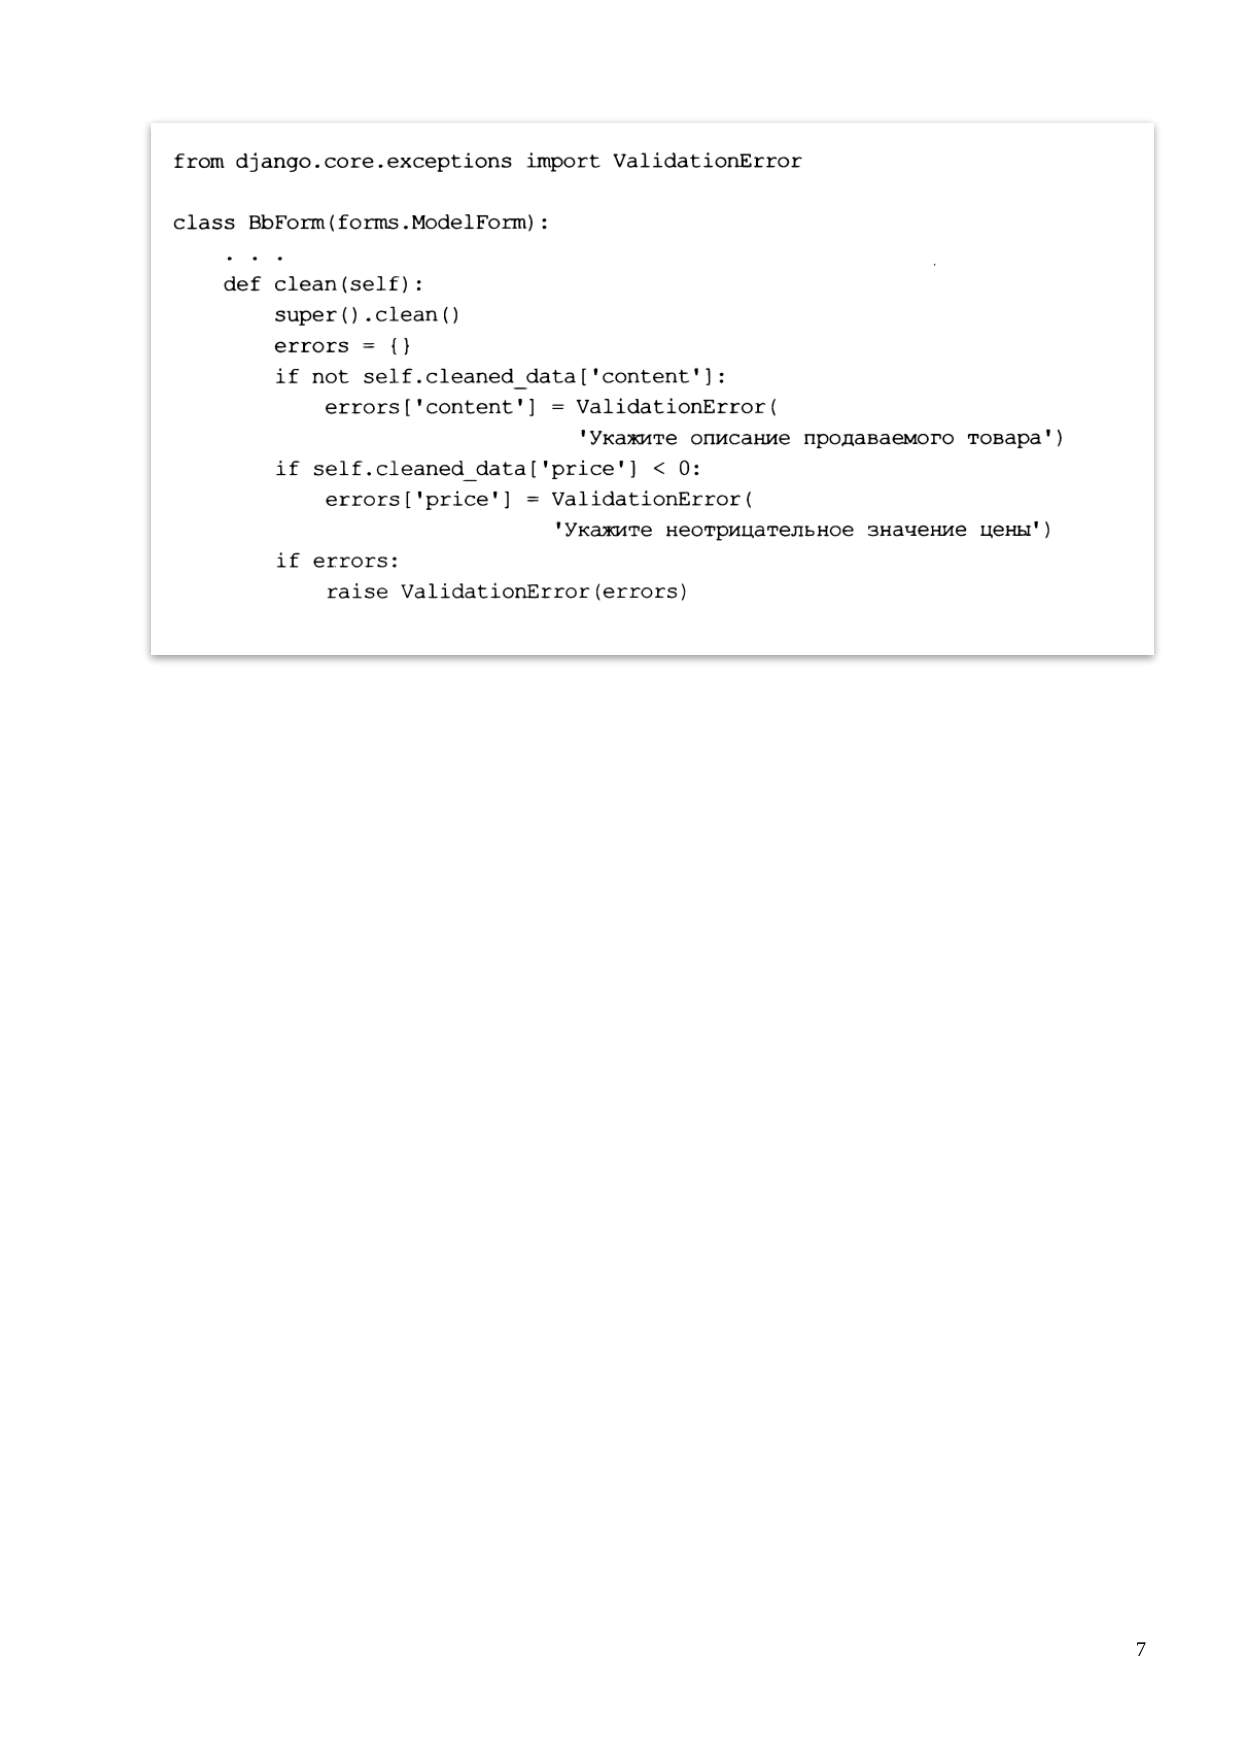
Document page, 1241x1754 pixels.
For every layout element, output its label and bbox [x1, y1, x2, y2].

picture [165, 138, 1140, 641]
